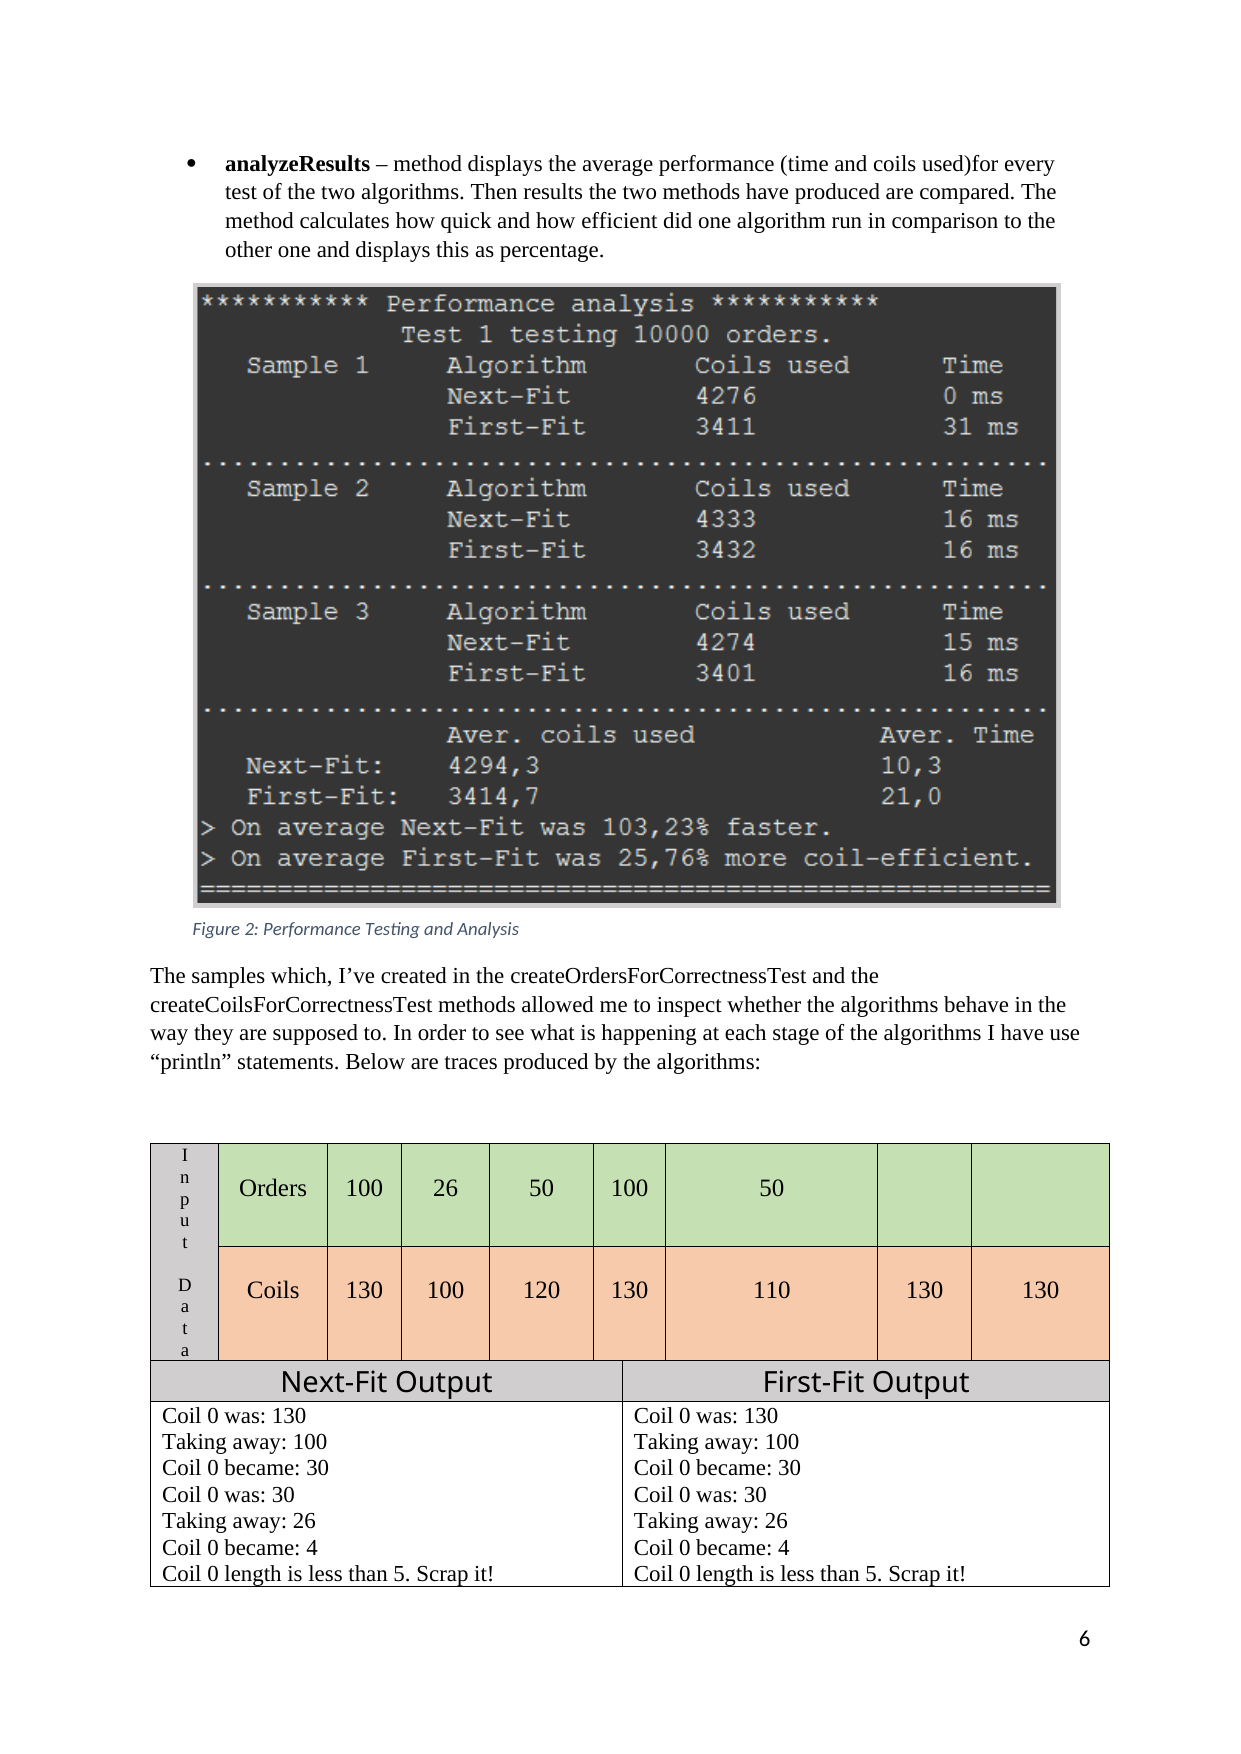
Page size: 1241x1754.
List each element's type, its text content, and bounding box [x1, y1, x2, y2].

table_cell 130 [594, 1247, 665, 1360]
table_header [878, 1144, 971, 1246]
list analyzeResults – method displays the average performance (time and coils used)for every test of the two algorithms. Then results the two methods have produced are compared. The method calculates how quick and how efficient did one algorithm run in comparison to the other one and displays this as percentage. [187, 150, 1090, 263]
table_header Orders [219, 1144, 327, 1246]
table_cell 130 [972, 1247, 1109, 1360]
table_cell 130 [878, 1247, 971, 1360]
table_cell 100 [402, 1247, 489, 1360]
table_cell 130 [328, 1247, 401, 1360]
table_header [972, 1144, 1109, 1246]
table_header 50 [666, 1144, 877, 1246]
table_cell First-Fit Output [623, 1361, 1109, 1401]
table_header 26 [402, 1144, 489, 1246]
table_cell Coils [219, 1247, 327, 1360]
table_cell Next-Fit Output [151, 1361, 622, 1401]
table_cell Coil 0 was: 130 Taking away: 100 Coil 0 became: 30 Coil 0 was: 30 Taking away: 26 Coil 0 became: 4 Coil 0 length is less than 5. Scrap it! [623, 1402, 1109, 1586]
table_cell Coil 0 was: 130 Taking away: 100 Coil 0 became: 30 Coil 0 was: 30 Taking away: 26 Coil 0 became: 4 Coil 0 length is less than 5. Scrap it! [151, 1402, 622, 1586]
table_header 100 [594, 1144, 665, 1246]
picture [197, 287, 1057, 903]
table_header 100 [328, 1144, 401, 1246]
table_header I n p u t D a t a [151, 1144, 218, 1360]
table_cell 120 [490, 1247, 593, 1360]
table_cell 110 [666, 1247, 877, 1360]
table_header 50 [490, 1144, 593, 1246]
